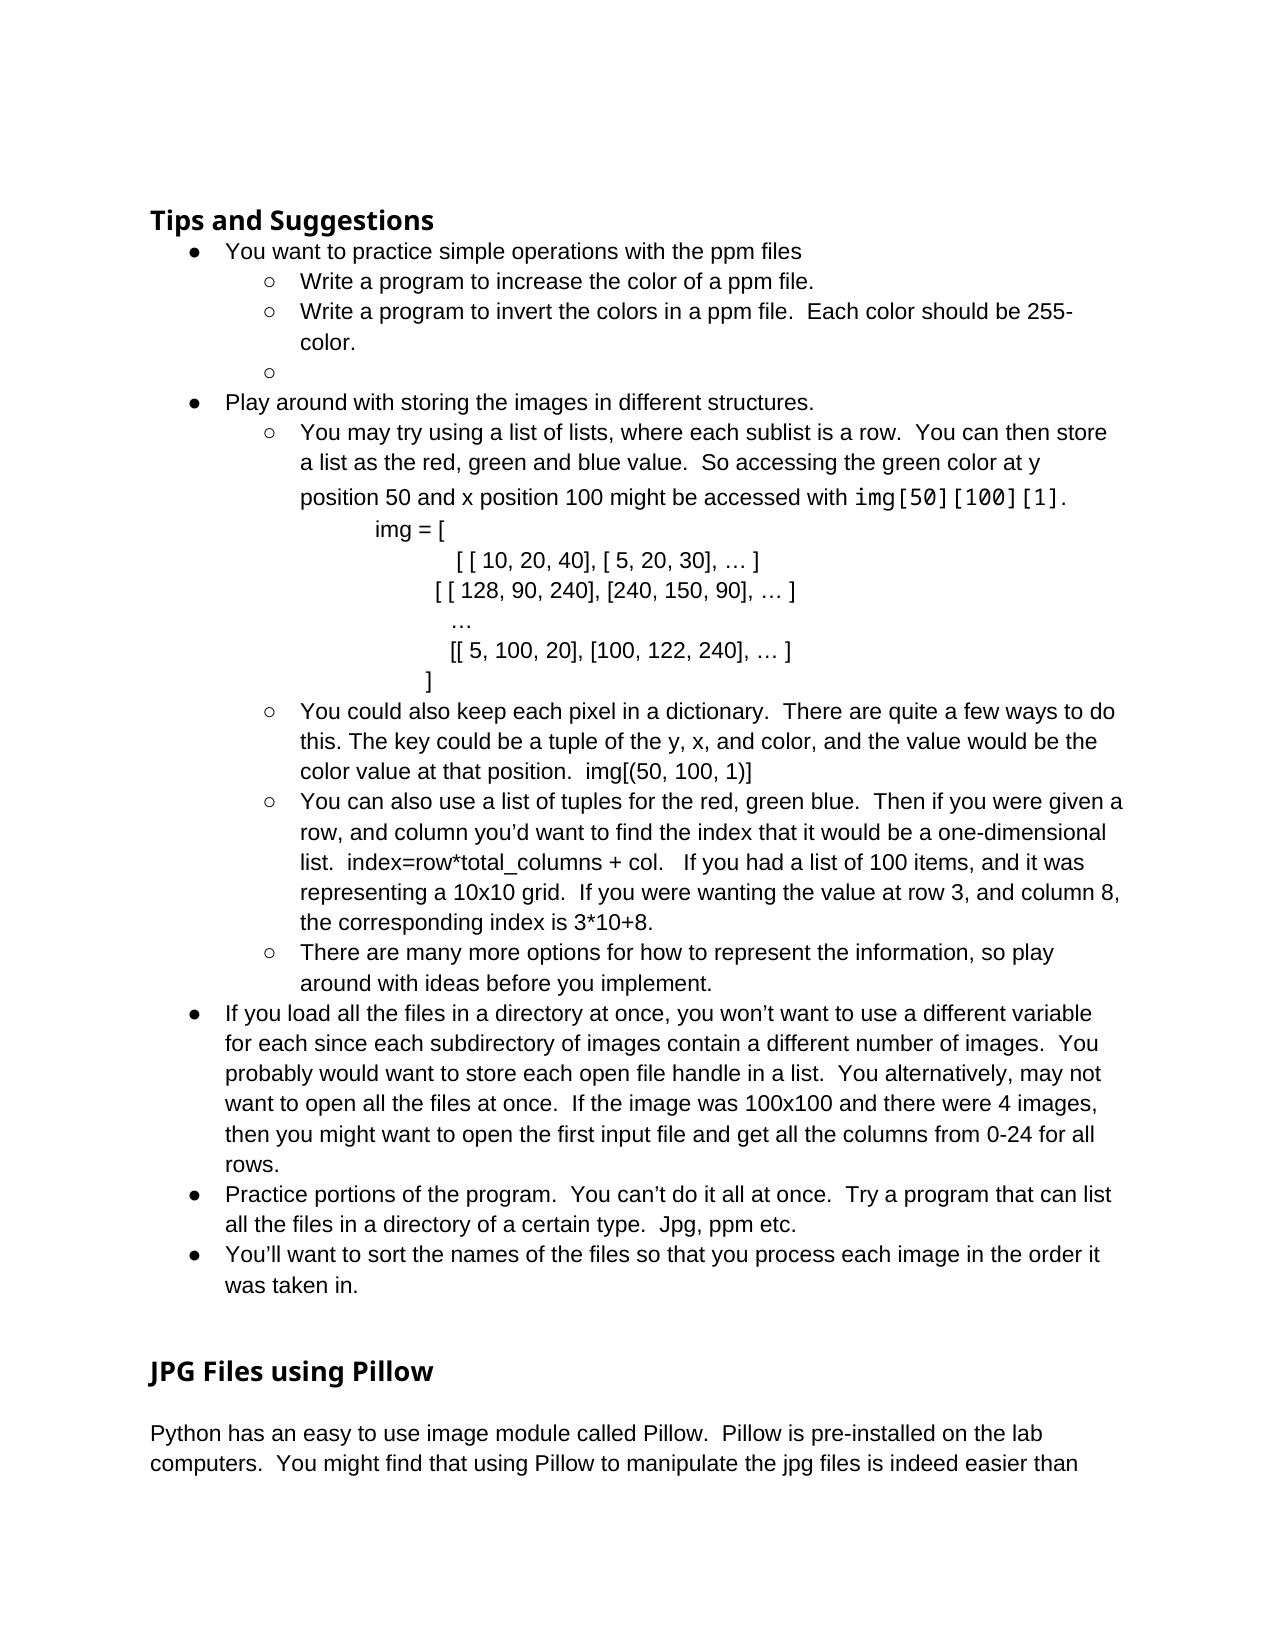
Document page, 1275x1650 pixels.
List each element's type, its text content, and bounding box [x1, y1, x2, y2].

subtitle JPG Files using Pillow [150, 1353, 1125, 1390]
text img = [ [225, 516, 1125, 543]
text ] [225, 667, 1125, 694]
list You want to practice simple operations with the ppm files [187, 238, 1125, 264]
list If you load all the files in a directory at once, you won’t want to use a different variable for each since each subdirectory of images contain a different number of images. You probably would want to store each open file handle in a list. You alternatively, may not want to open all the files at once. If the image was 100x100 and there were 4 images, then you might want to open the first input file and get all the columns from 0-24 for all rows. [187, 1000, 1125, 1177]
list Practice portions of the program. You can’t do it all at once. Try a program that can list all the files in a directory of a certain type. Jpg, ppm etc. [187, 1181, 1125, 1237]
list You could also keep each pixel in a dictionary. There are quite a few ways to do this. The key could be a tuple of the y, x, and color, and the value would be the color value at that position. img[(50, 100, 1)] [262, 698, 1125, 784]
text [ [ 10, 20, 40], [ 5, 20, 30], … ] [375, 547, 1125, 573]
list You can also use a list of tuples for the red, green blue. Then if you were given a row, and column you’d want to find the index that it would be a one-dimensional list. index=row*total_columns + col. If you had a list of 100 items, and it was representing a 10x10 grid. If you were wanting the value at row 3, and column 8, the corresponding index is 3*10+8. [262, 788, 1125, 935]
list You’ll want to sort the names of the files so that you process each image in the order it was taken in. [187, 1241, 1125, 1298]
list Write a program to invert the colors in a ppm file. Each color should be 255-color. [262, 298, 1125, 355]
text [[ 5, 100, 20], [100, 122, 240], … ] [225, 637, 1125, 663]
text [150, 1420, 1125, 1476]
text … [225, 607, 1125, 633]
list There are many more options for how to represent the information, so play around with ideas before you implement. [262, 939, 1125, 996]
list You may try using a list of lists, where each sublist is a row. You can then store a list as the red, green and blue value. So accessing the green color at y position 50 and x position 100 might be accessed with img[50][100][1]. [262, 419, 1125, 512]
subtitle Tips and Suggestions [150, 201, 1125, 238]
text [ [ 128, 90, 240], [240, 150, 90], … ] [225, 577, 1125, 603]
list Play around with storing the images in different structures. [187, 389, 1125, 415]
list Write a program to increase the color of a ppm file. [262, 268, 1125, 294]
